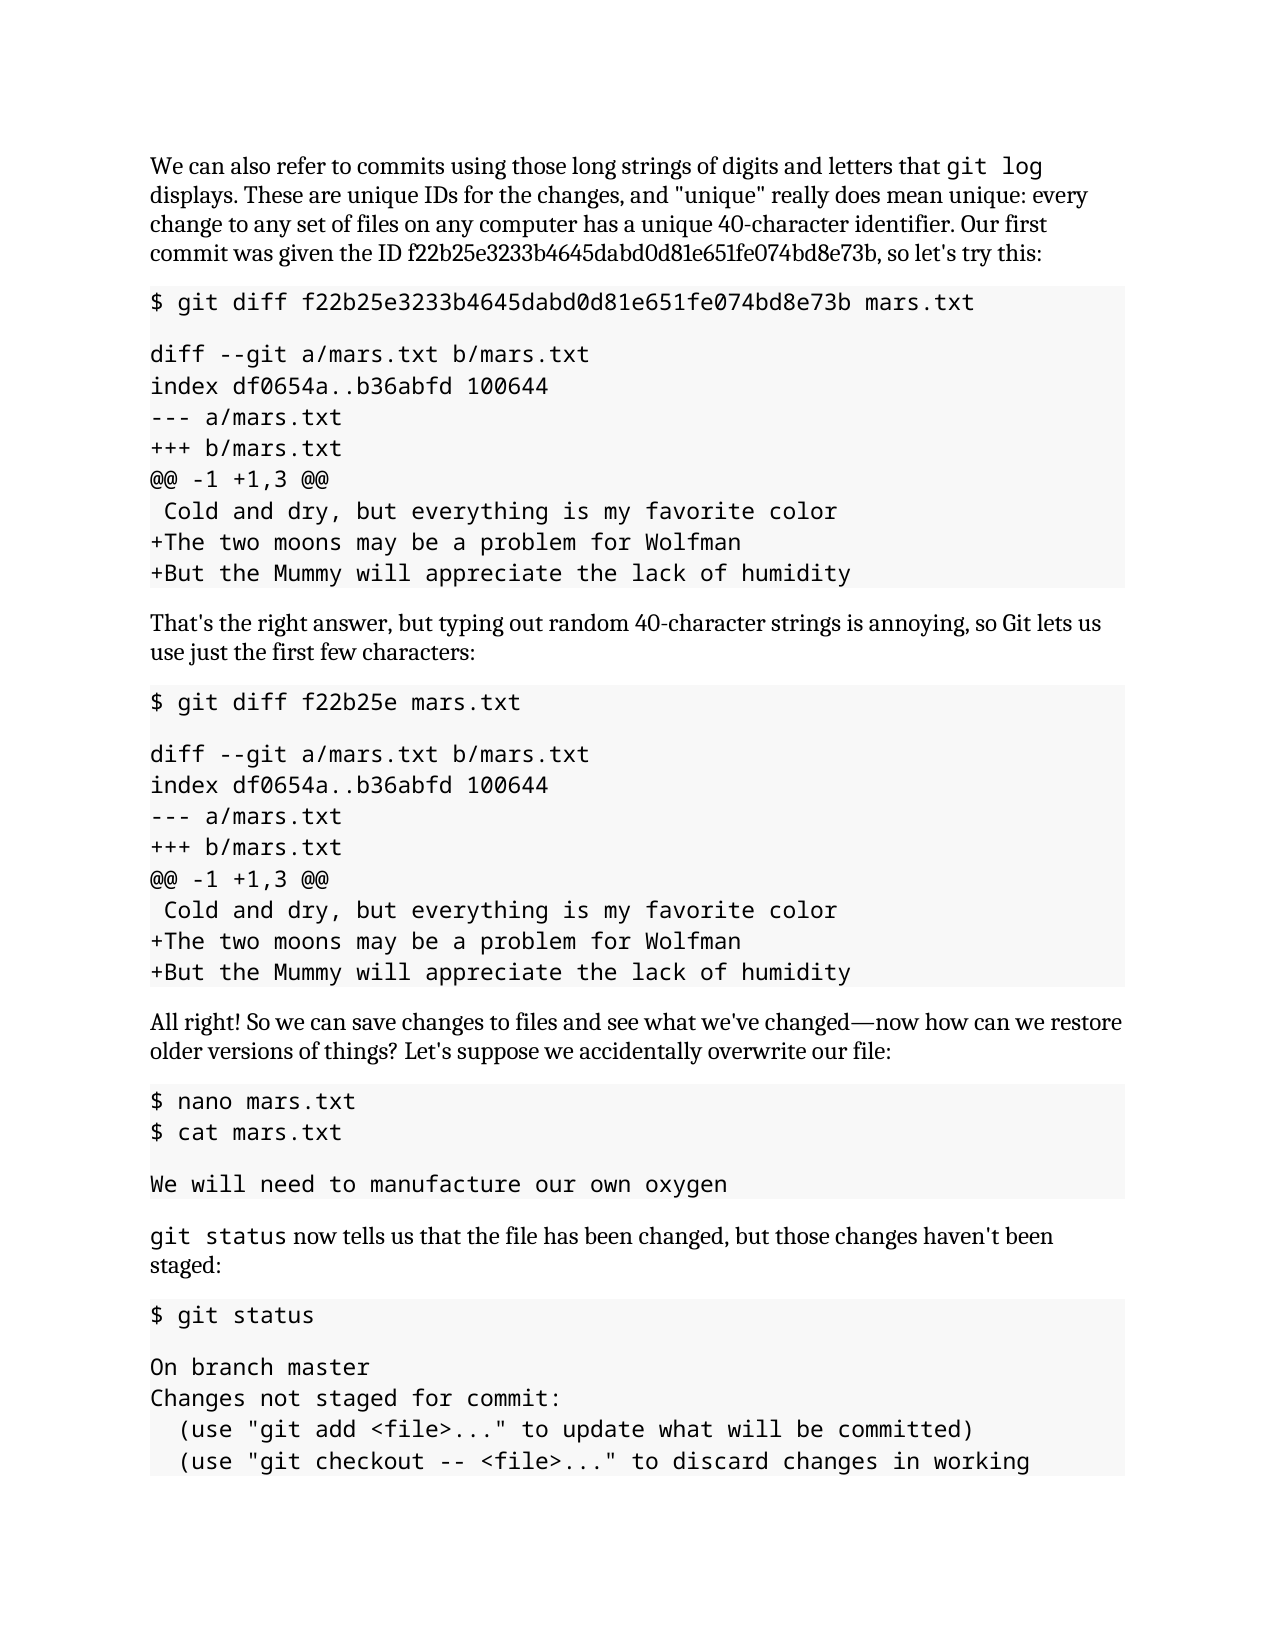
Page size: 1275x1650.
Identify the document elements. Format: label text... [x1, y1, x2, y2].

text We can also refer to commits using those long strings of digits and letters that git log displays. These are unique IDs for the changes, and "unique" really does mean unique: every change to any set of files on any computer has a unique 40-character identifier. Our first commit was given the ID f22b25e3233b4645dabd0d81e651fe074bd8e73b, so let's try this: [150, 150, 1125, 267]
text diff --git a/mars.txt b/mars.txt index df0654a..b36abfd 100644 --- a/mars.txt +++ b/mars.txt @@ -1 +1,3 @@ Cold and dry, but everything is my favorite color +The two moons may be a problem for Wolfman +But the Mummy will appreciate the lack of humidity [150, 737, 1125, 987]
text All right! So we can save changes to files and see what we've changed—now how can we restore older versions of things? Let's suppose we accidentally overwrite our file: [150, 1008, 1125, 1066]
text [150, 1351, 1125, 1476]
text $ git diff f22b25e3233b4645dabd0d81e651fe074bd8e73b mars.txt [150, 286, 1125, 317]
text git status now tells us that the file has been changed, but those changes haven't been staged: [150, 1220, 1125, 1280]
text $ nano mars.txt $ cat mars.txt [150, 1084, 1125, 1147]
text diff --git a/mars.txt b/mars.txt index df0654a..b36abfd 100644 --- a/mars.txt +++ b/mars.txt @@ -1 +1,3 @@ Cold and dry, but everything is my favorite color +The two moons may be a problem for Wolfman +But the Mummy will appreciate the lack of humidity [150, 338, 1125, 588]
text That's the right answer, but typing out random 40-character strings is annoying, so Git lets us use just the first few characters: [150, 609, 1125, 667]
text We will need to manufacture our own oxygen [150, 1168, 1125, 1199]
text $ git status [150, 1299, 1125, 1330]
text $ git diff f22b25e mars.txt [150, 685, 1125, 717]
